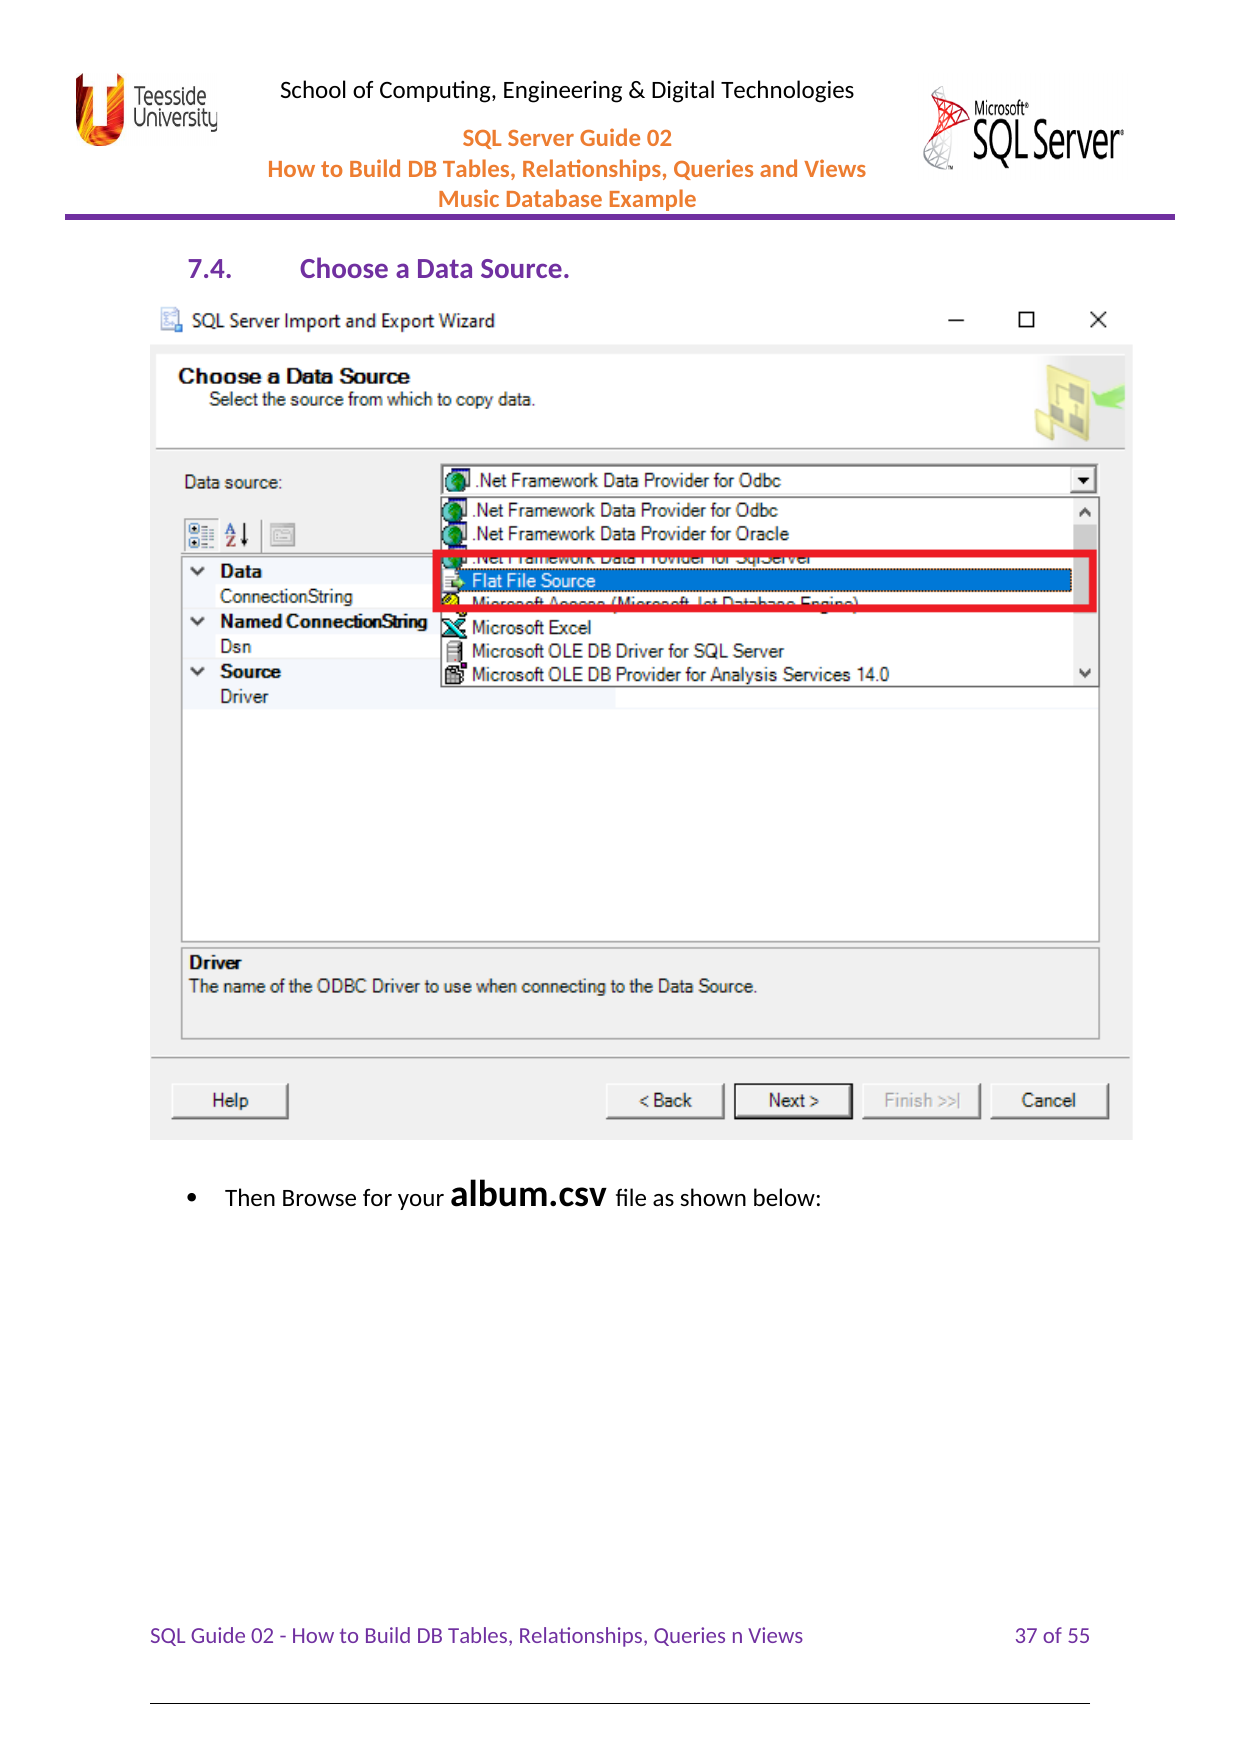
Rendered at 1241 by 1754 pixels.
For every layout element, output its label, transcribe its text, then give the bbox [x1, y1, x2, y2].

picture [917, 73, 1128, 180]
picture [76, 73, 218, 146]
list Then Browse for your album.csv file as shown below: [187, 1170, 1090, 1216]
subtitle Choose a Data Source. [187, 251, 1090, 286]
picture [150, 301, 1133, 1140]
